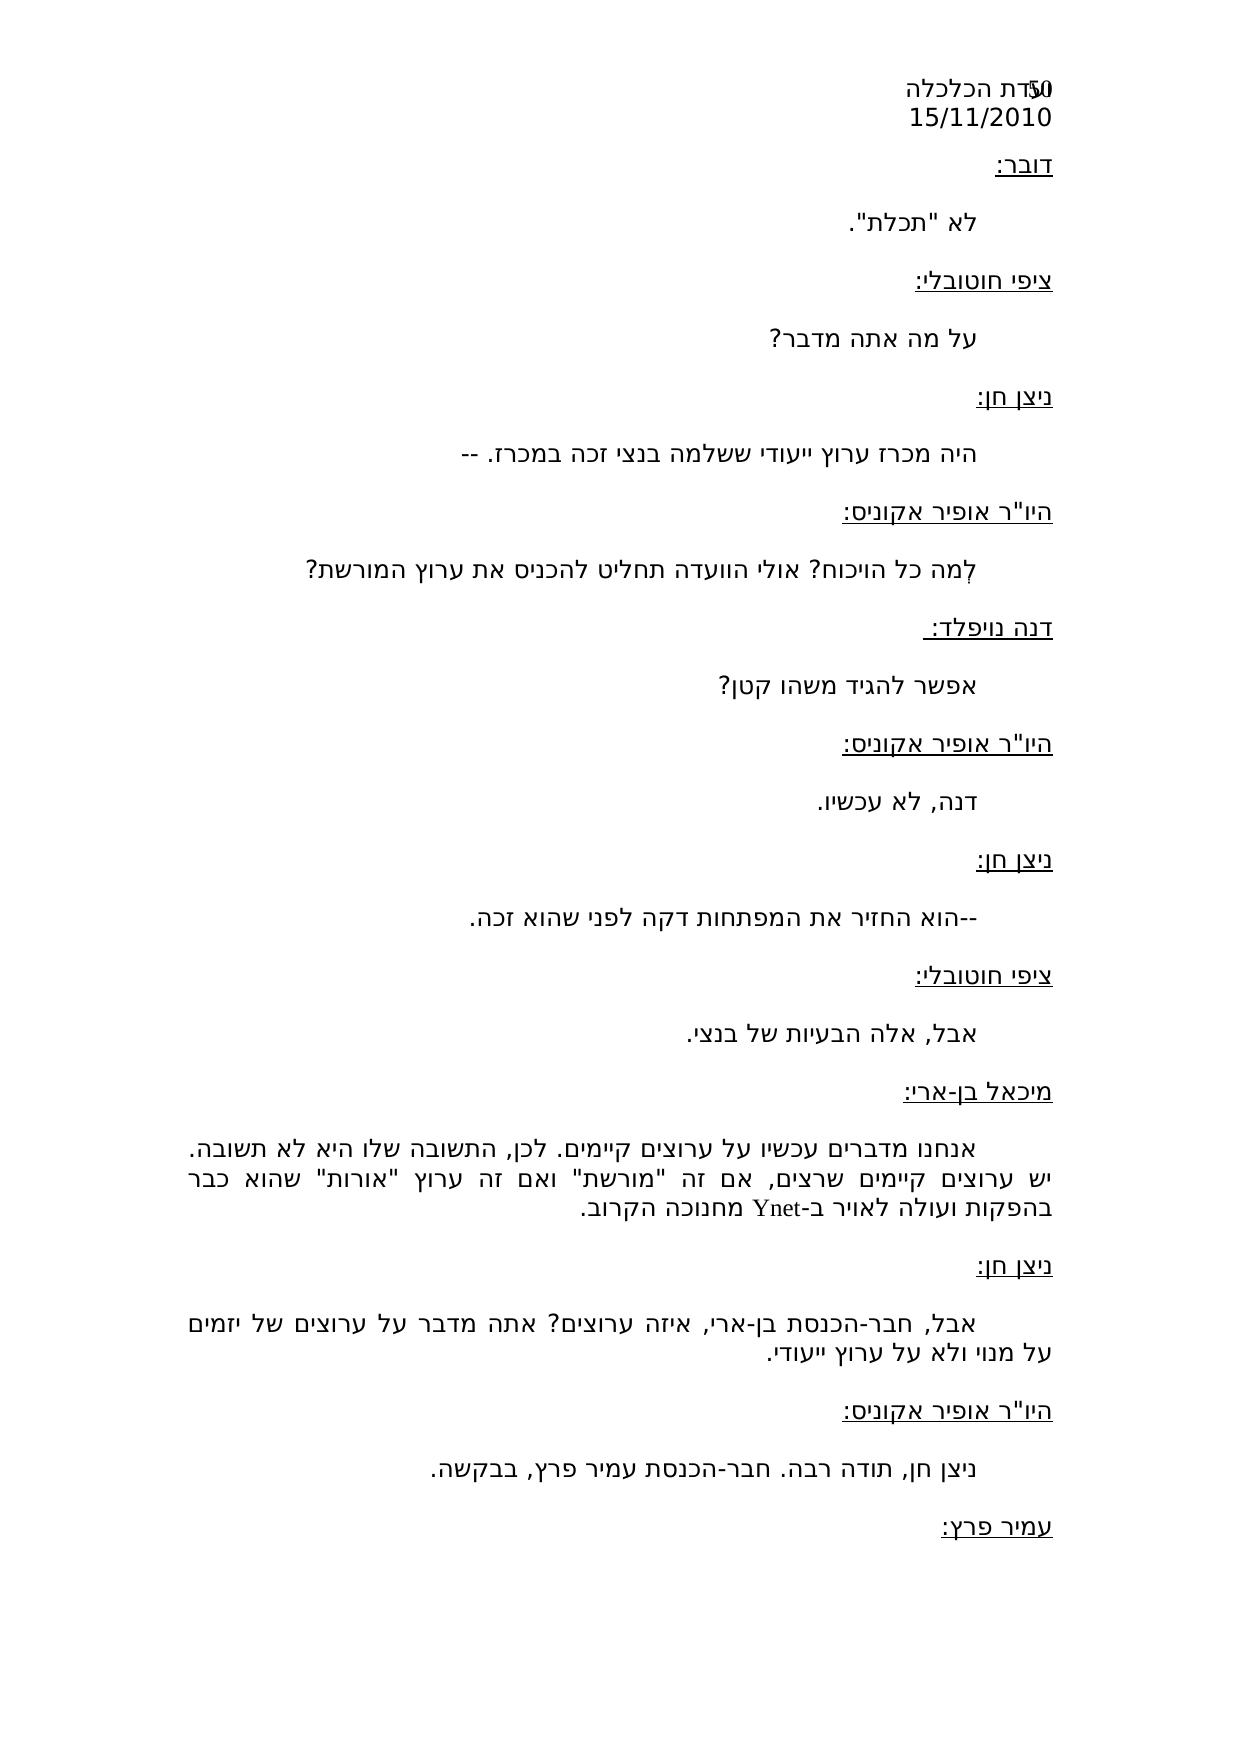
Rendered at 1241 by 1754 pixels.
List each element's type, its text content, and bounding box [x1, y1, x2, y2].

text ניצן חן: [187, 1251, 1053, 1280]
text --הוא החזיר את המפתחות דקה לפני שהוא זכה. [187, 903, 1053, 932]
text דובר: [187, 150, 1053, 179]
text אבל, אלה הבעיות של בנצי. [187, 1019, 1053, 1048]
text מיכאל בן-ארי: [187, 1077, 1053, 1106]
text ציפי חוטובלי: [187, 961, 1053, 990]
text ציפי חוטובלי: [187, 266, 1053, 295]
text אבל, חבר-הכנסת בן-ארי, איזה ערוצים? אתה מדבר על ערוצים של יזמים על מנוי ולא על ערוץ ייעודי. [187, 1309, 1053, 1367]
text היה מכרז ערוץ ייעודי ששלמה בנצי זכה במכרז. -- [187, 439, 1053, 469]
text עמיר פרץ: [187, 1512, 1053, 1541]
text ניצן חן: [187, 382, 1053, 411]
text היו"ר אופיר אקוניס: [187, 1396, 1053, 1425]
text היו"ר אופיר אקוניס: [187, 497, 1053, 527]
text דנה, לא עכשיו. [187, 787, 1053, 816]
text ניצן חן, תודה רבה. חבר-הכנסת עמיר פרץ, בבקשה. [187, 1454, 1053, 1483]
text לא "תכלת". [187, 208, 1053, 237]
text היו"ר אופיר אקוניס: [187, 729, 1053, 758]
text אפשר להגיד משהו קטן? [187, 671, 1053, 700]
text לְמה כל הויכוח? אולי הוועדה תחליט להכניס את ערוץ המורשת? [187, 555, 1053, 584]
text אנחנו מדברים עכשיו על ערוצים קיימים. לכן, התשובה שלו היא לא תשובה. יש ערוצים קיימים שרצים, אם זה "מורשת" ואם זה ערוץ "אורות" שהוא כבר בהפקות ועולה לאויר ב-Ynet מחנוכה הקרוב. [187, 1134, 1053, 1222]
text ניצן חן: [187, 845, 1053, 874]
text דנה נויפלד: [187, 613, 1053, 642]
text על מה אתה מדבר? [187, 324, 1053, 353]
